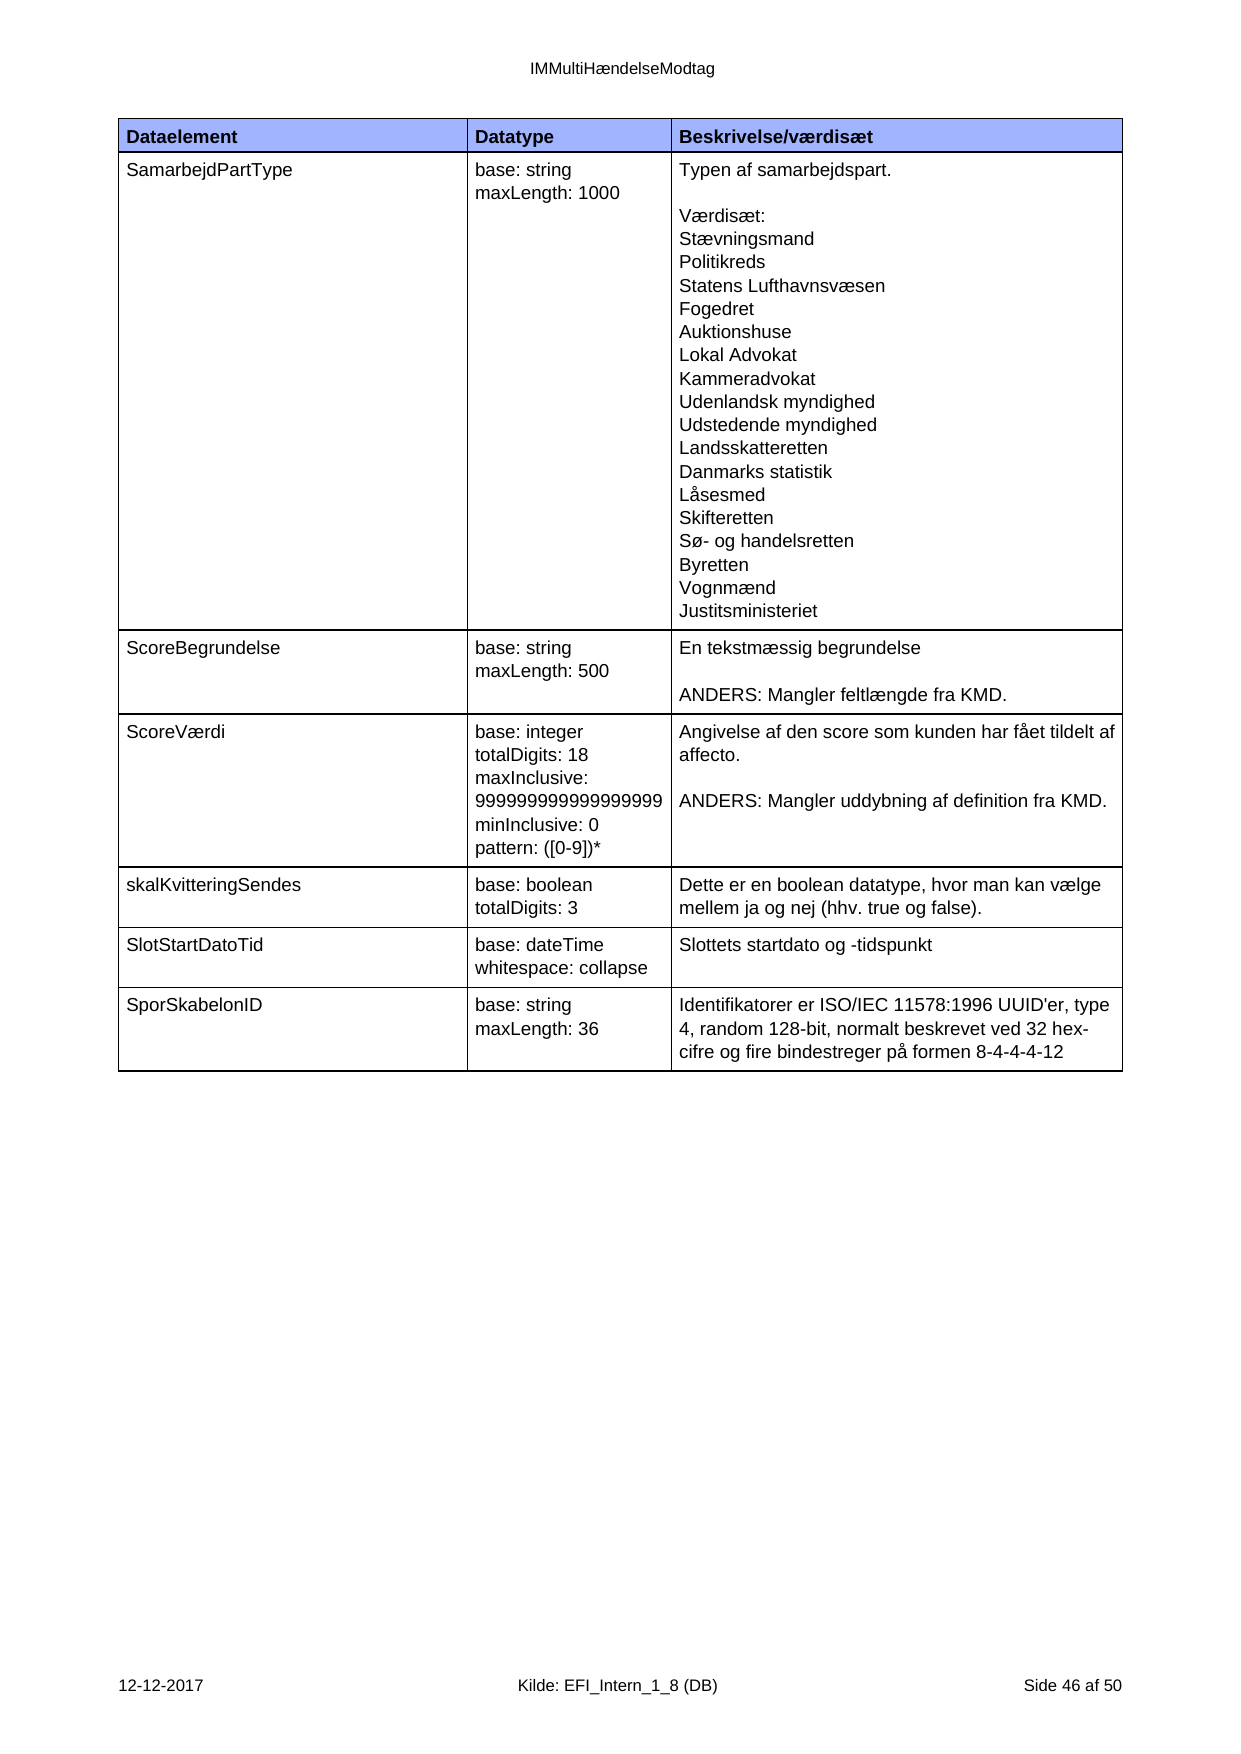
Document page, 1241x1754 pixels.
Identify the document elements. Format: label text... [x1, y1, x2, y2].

table_cell base: boolean totalDigits: 3 [468, 868, 671, 926]
table_cell SporSkabelonID [119, 988, 467, 1070]
table_cell ScoreBegrundelse [119, 631, 467, 713]
table_header Dataelement [119, 119, 467, 151]
table_cell base: integer totalDigits: 18 maxInclusive: 999999999999999999 minInclusive: 0 pattern: ([0-9])* [468, 715, 671, 866]
table_cell ScoreVærdi [119, 715, 467, 866]
table_cell Typen af samarbejdspart. Værdisæt: Stævningsmand Politikreds Statens Lufthavnsvæsen Fogedret Auktionshuse Lokal Advokat Kammeradvokat Udenlandsk myndighed Udstedende myndighed Landsskatteretten Danmarks statistik Låsesmed Skifteretten Sø- og handelsretten Byretten Vognmænd Justitsministeriet [672, 153, 1122, 629]
table_header Datatype [468, 119, 671, 151]
table_cell base: string maxLength: 1000 [468, 153, 671, 629]
table_cell En tekstmæssig begrundelse ANDERS: Mangler feltlængde fra KMD. [672, 631, 1122, 713]
table_cell Angivelse af den score som kunden har fået tildelt af affecto. ANDERS: Mangler uddybning af definition fra KMD. [672, 715, 1122, 866]
table_cell Identifikatorer er ISO/IEC 11578:1996 UUID'er, type 4, random 128-bit, normalt beskrevet ved 32 hex-cifre og fire bindestreger på formen 8-4-4-4-12 [672, 988, 1122, 1070]
table_cell Dette er en boolean datatype, hvor man kan vælge mellem ja og nej (hhv. true og false). [672, 868, 1122, 926]
table_cell skalKvitteringSendes [119, 868, 467, 926]
table_cell base: string maxLength: 500 [468, 631, 671, 713]
table_cell base: string maxLength: 36 [468, 988, 671, 1070]
table_cell base: dateTime whitespace: collapse [468, 928, 671, 987]
table_cell SamarbejdPartType [119, 153, 467, 629]
table_cell Slottets startdato og -tidspunkt [672, 928, 1122, 987]
table_cell SlotStartDatoTid [119, 928, 467, 987]
table_header Beskrivelse/værdisæt [672, 119, 1122, 151]
